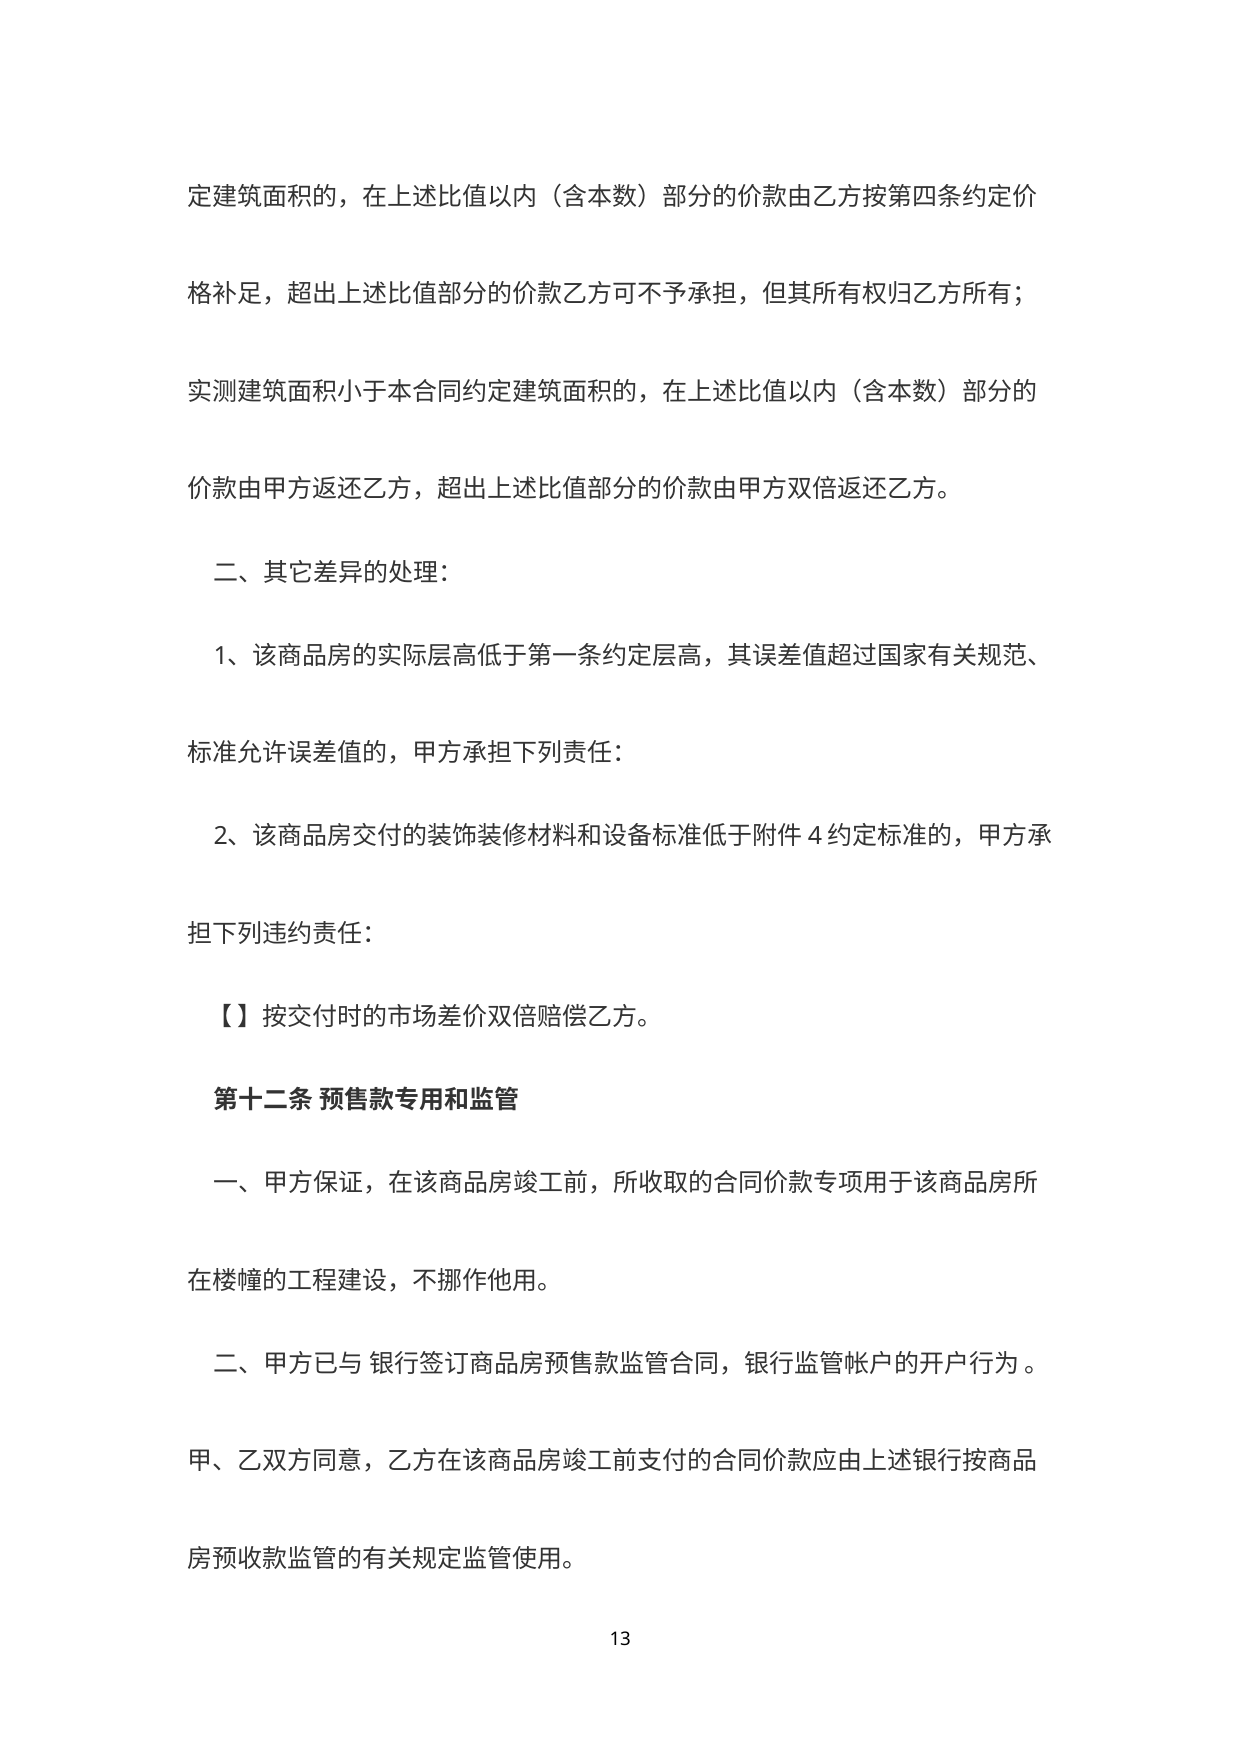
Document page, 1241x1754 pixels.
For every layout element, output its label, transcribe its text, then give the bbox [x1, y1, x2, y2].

text 二、其它差异的处理： [187, 538, 1053, 603]
text 1、该商品房的实际层高低于第一条约定层高，其误差值超过国家有关规范、标准允许误差值的，甲方承担下列责任： [187, 621, 1053, 783]
text 【 】按交付时的市场差价双倍赔偿乙方。 [187, 982, 1053, 1047]
text 2、该商品房交付的装饰装修材料和设备标准低于附件4约定标准的，甲方承担下列违约责任： [187, 801, 1053, 964]
text 第十二条 预售款专用和监管 [187, 1065, 1053, 1130]
text 一、甲方保证，在该商品房竣工前，所收取的合同价款专项用于该商品房所在楼幢的工程建设，不挪作他用。 [187, 1148, 1053, 1311]
text 二、甲方已与 银行签订商品房预售款监管合同，银行监管帐户的开户行为 。 甲、乙双方同意，乙方在该商品房竣工前支付的合同价款应由上述银行按商品房预收款监管的有关规定监管使用。 [187, 1329, 1053, 1589]
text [187, 162, 1053, 519]
